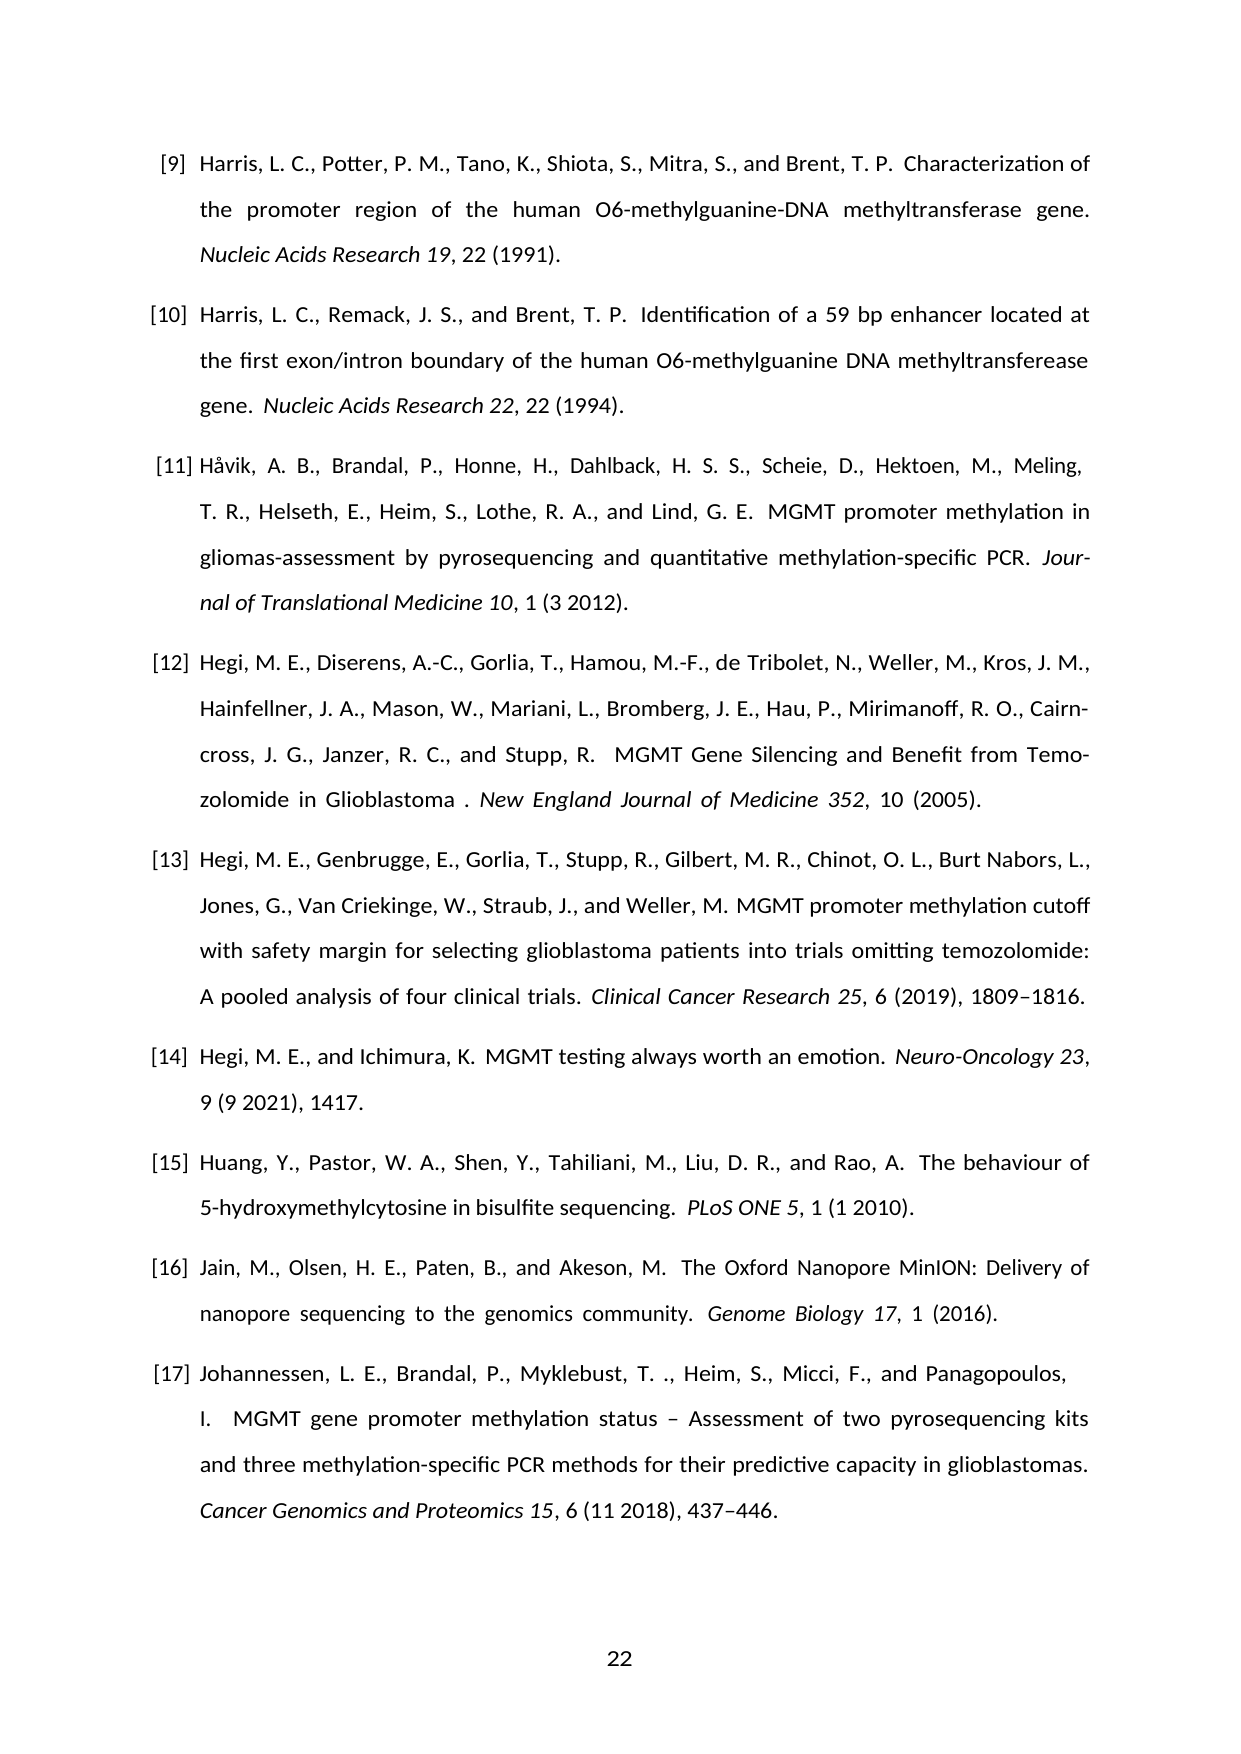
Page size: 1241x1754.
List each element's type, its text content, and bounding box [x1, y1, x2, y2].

list Jain, M., Olsen, H. E., Paten, B., and Akeson, M. The Oxford Nanopore MinION: Delivery of nanopore sequencing to the genomics community. Genome Biology 17, 1 (2016). [151, 1253, 1090, 1327]
list Hegi, M. E., and Ichimura, K. MGMT testing always worth an emotion. Neuro-Oncology 23, 9 (9 2021), 1417. [151, 1042, 1090, 1116]
list Harris, L. C., Potter, P. M., Tano, K., Shiota, S., Mitra, S., and Brent, T. P. Characterization of the promoter region of the human O6-methylguanine-DNA methyltransferase gene. Nucleic Acids Research 19, 22 (1991). [160, 149, 1090, 268]
text T. R., Helseth, E., Heim, S., Lothe, R. A., and Lind, G. E. MGMT promoter methylation in gliomas-assessment by pyrosequencing and quantitative methylation-specific PCR. Jour- nal of Translational Medicine 10, 1 (3 2012). [199, 497, 1090, 617]
list Håvik, A. B., Brandal, P., Honne, H., Dahlback, H. S. S., Scheie, D., Hektoen, M., Meling, [156, 452, 1153, 479]
list Johannessen, L. E., Brandal, P., Myklebust, T. ., Heim, S., Micci, F., and Panagopoulos, [153, 1359, 1153, 1387]
list Hegi, M. E., Diserens, A.-C., Gorlia, T., Hamou, M.-F., de Tribolet, N., Weller, M., Kros, J. M., Hainfellner, J. A., Mason, W., Mariani, L., Bromberg, J. E., Hau, P., Mirimanoff, R. O., Cairn- cross, J. G., Janzer, R. C., and Stupp, R. MGMT Gene Silencing and Benefit from Temo- zolomide in Glioblastoma . New England Journal of Medicine 352, 10 (2005). [152, 648, 1090, 813]
list MGMT gene promoter methylation status – Assessment of two pyrosequencing kits and three methylation-specific PCR methods for their predictive capacity in glioblastomas. Cancer Genomics and Proteomics 15, 6 (11 2018), 437–446. [199, 1404, 1090, 1524]
list Harris, L. C., Remack, J. S., and Brent, T. P. Identification of a 59 bp enhancer located at the first exon/intron boundary of the human O6-methylguanine DNA methyltransferease gene. Nucleic Acids Research 22, 22 (1994). [150, 300, 1090, 419]
list Huang, Y., Pastor, W. A., Shen, Y., Tahiliani, M., Liu, D. R., and Rao, A. The behaviour of 5-hydroxymethylcytosine in bisulfite sequencing. PLoS ONE 5, 1 (1 2010). [151, 1148, 1090, 1221]
list Hegi, M. E., Genbrugge, E., Gorlia, T., Stupp, R., Gilbert, M. R., Chinot, O. L., Burt Nabors, L., Jones, G., Van Criekinge, W., Straub, J., and Weller, M. MGMT promoter methylation cutoff with safety margin for selecting glioblastoma patients into trials omitting temozolomide: A pooled analysis of four clinical trials. Clinical Cancer Research 25, 6 (2019), 1809–1816. [152, 845, 1091, 1010]
